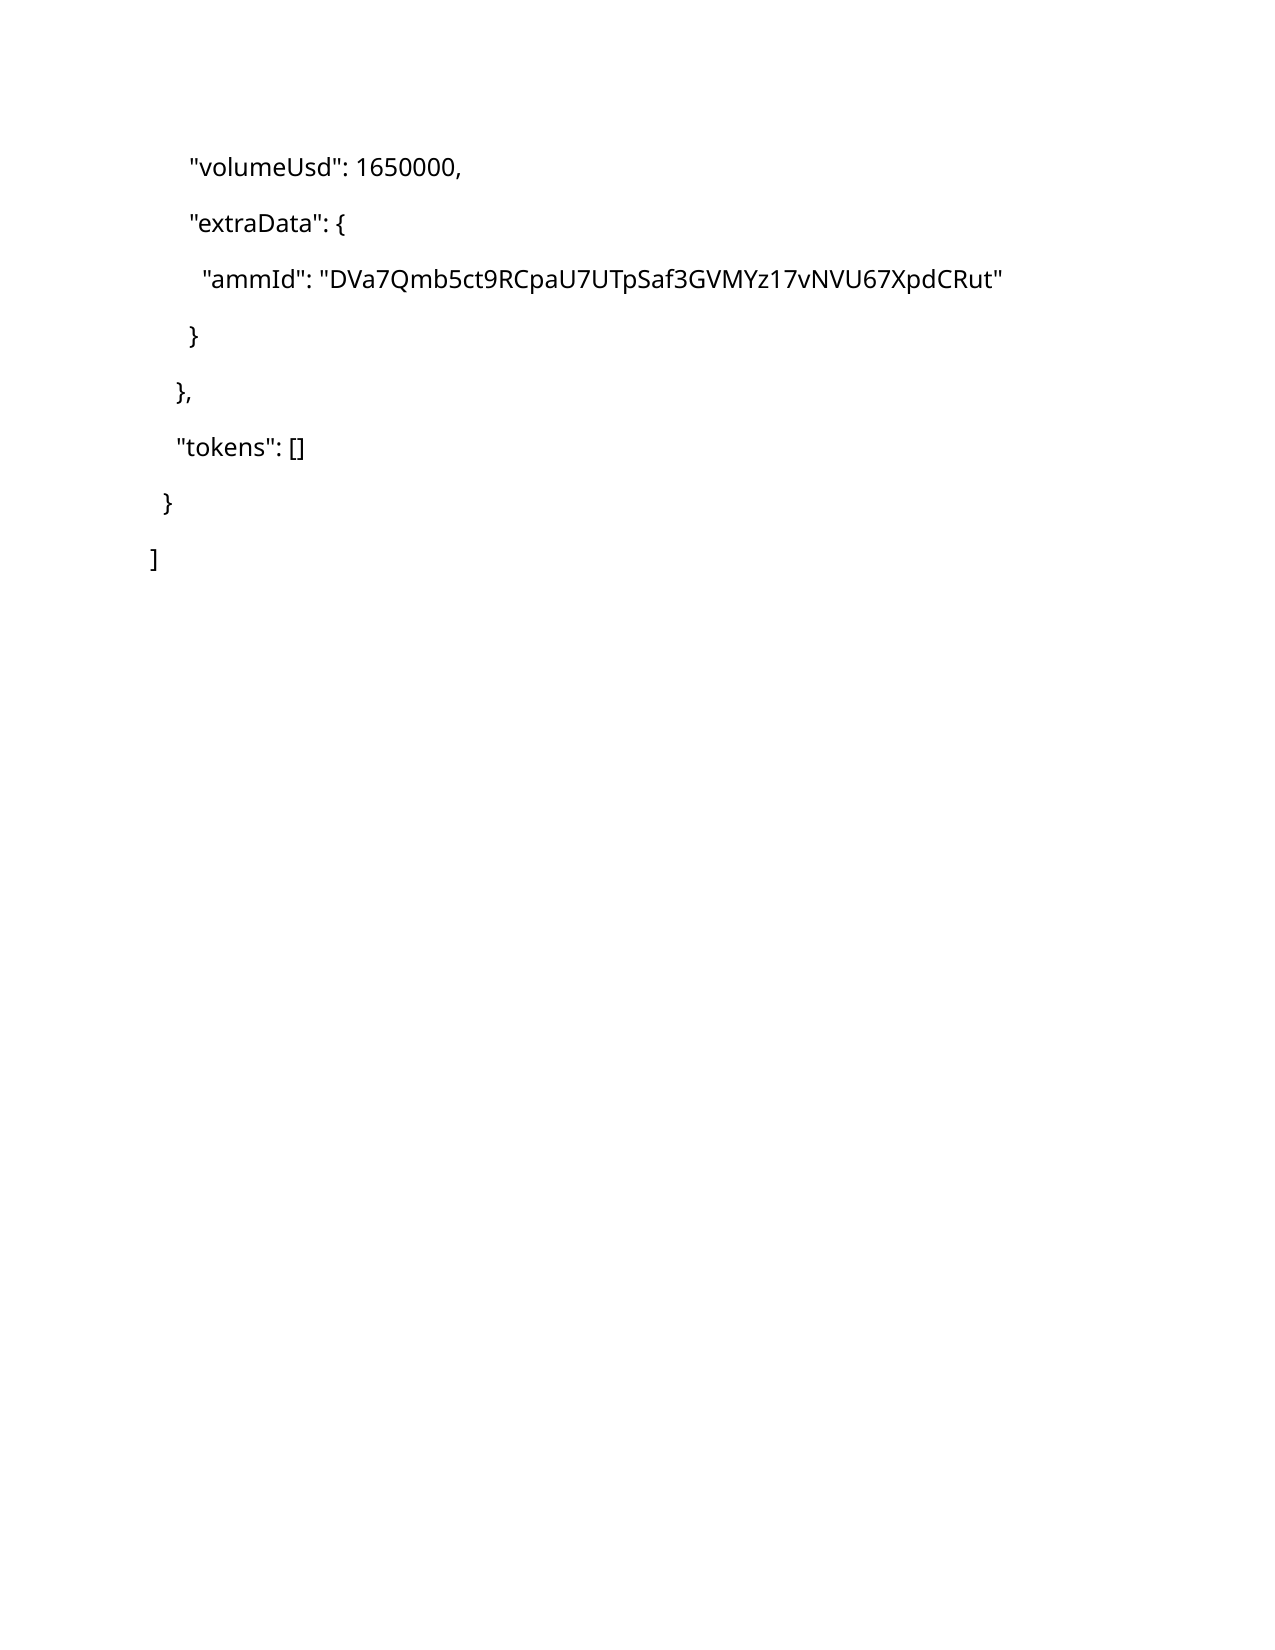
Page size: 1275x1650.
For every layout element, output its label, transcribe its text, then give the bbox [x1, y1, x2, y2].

text "ammId": "DVa7Qmb5ct9RCpaU7UTpSaf3GVMYz17vNVU67XpdCRut" [150, 262, 1125, 296]
text } [150, 317, 1125, 352]
text "extraData": { [150, 206, 1125, 240]
text }, [150, 373, 1125, 407]
text "tokens": [] [150, 429, 1125, 463]
text ] [150, 541, 1125, 575]
text } [150, 485, 1125, 519]
text "volumeUsd": 1650000, [150, 150, 1125, 184]
